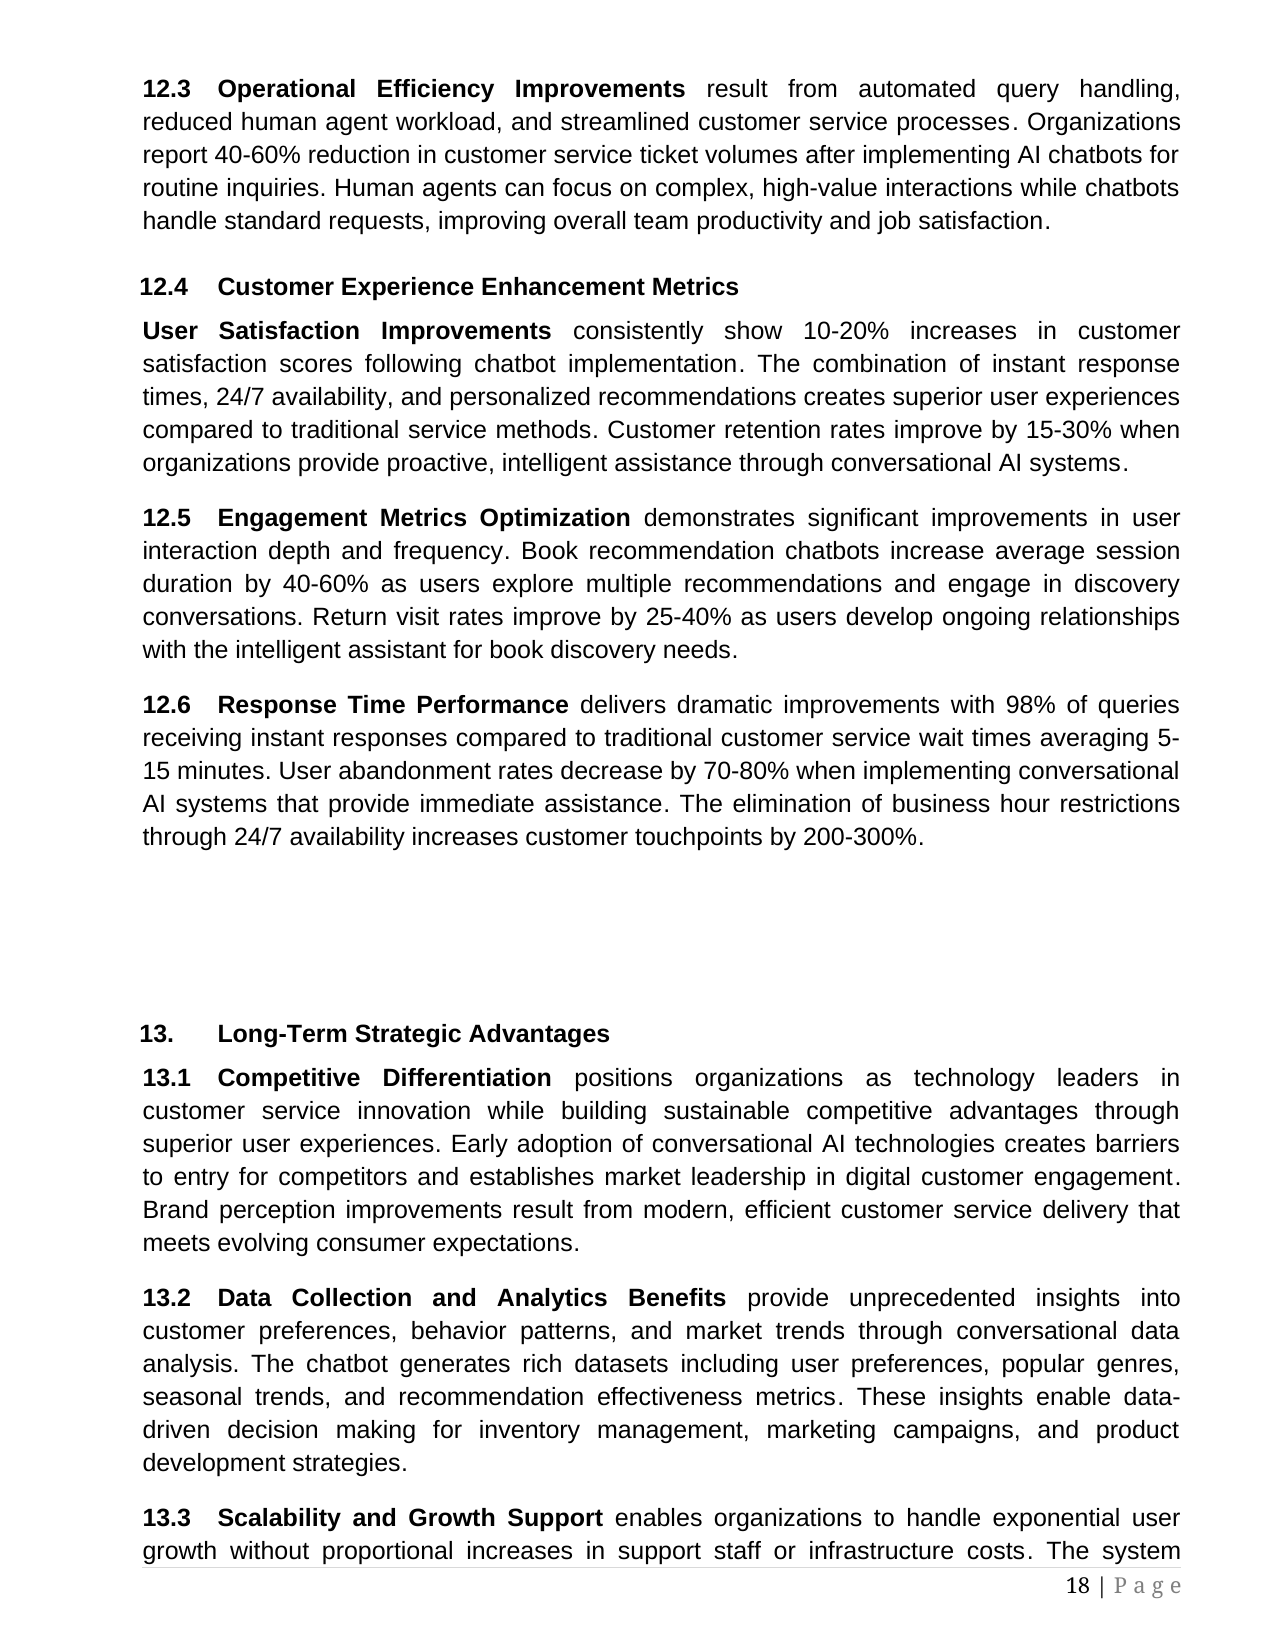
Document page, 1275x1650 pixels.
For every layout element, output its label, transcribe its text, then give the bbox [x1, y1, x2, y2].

text 12.3 Operational Efficiency Improvements result from automated query handling, reduced human agent workload, and streamlined customer service processes. Organizations report 40-60% reduction in customer service ticket volumes after implementing AI chatbots for routine inquiries. Human agents can focus on complex, high-value interactions while chatbots handle standard requests, improving overall team productivity and job satisfaction. [142, 74, 1181, 235]
text 12.4 Customer Experience Enhancement Metrics [139, 272, 1181, 301]
text 13.2 Data Collection and Analytics Benefits provide unprecedented insights into customer preferences, behavior patterns, and market trends through conversational data analysis. The chatbot generates rich datasets including user preferences, popular genres, seasonal trends, and recommendation effectiveness metrics. These insights enable data-driven decision making for inventory management, marketing campaigns, and product development strategies. [142, 1283, 1181, 1477]
text User Satisfaction Improvements consistently show 10-20% increases in customer satisfaction scores following chatbot implementation. The combination of instant response times, 24/7 availability, and personalized recommendations creates superior user experiences compared to traditional service methods. Customer retention rates improve by 15-30% when organizations provide proactive, intelligent assistance through conversational AI systems. [142, 316, 1181, 477]
text 12.5 Engagement Metrics Optimization demonstrates significant improvements in user interaction depth and frequency. Book recommendation chatbots increase average session duration by 40-60% as users explore multiple recommendations and engage in discovery conversations. Return visit rates improve by 25-40% as users develop ongoing relationships with the intelligent assistant for book discovery needs. [142, 503, 1181, 663]
text 13. Long-Term Strategic Advantages [139, 1019, 1181, 1048]
text 13.1 Competitive Differentiation positions organizations as technology leaders in customer service innovation while building sustainable competitive advantages through superior user experiences. Early adoption of conversational AI technologies creates barriers to entry for competitors and establishes market leadership in digital customer engagement. Brand perception improvements result from modern, efficient customer service delivery that meets evolving consumer expectations. [142, 1063, 1181, 1257]
text 12.6 Response Time Performance delivers dramatic improvements with 98% of queries receiving instant responses compared to traditional customer service wait times averaging 5-15 minutes. User abandonment rates decrease by 70-80% when implementing conversational AI systems that provide immediate assistance. The elimination of business hour restrictions through 24/7 availability increases customer touchpoints by 200-300%. [142, 690, 1181, 851]
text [142, 1503, 1181, 1565]
